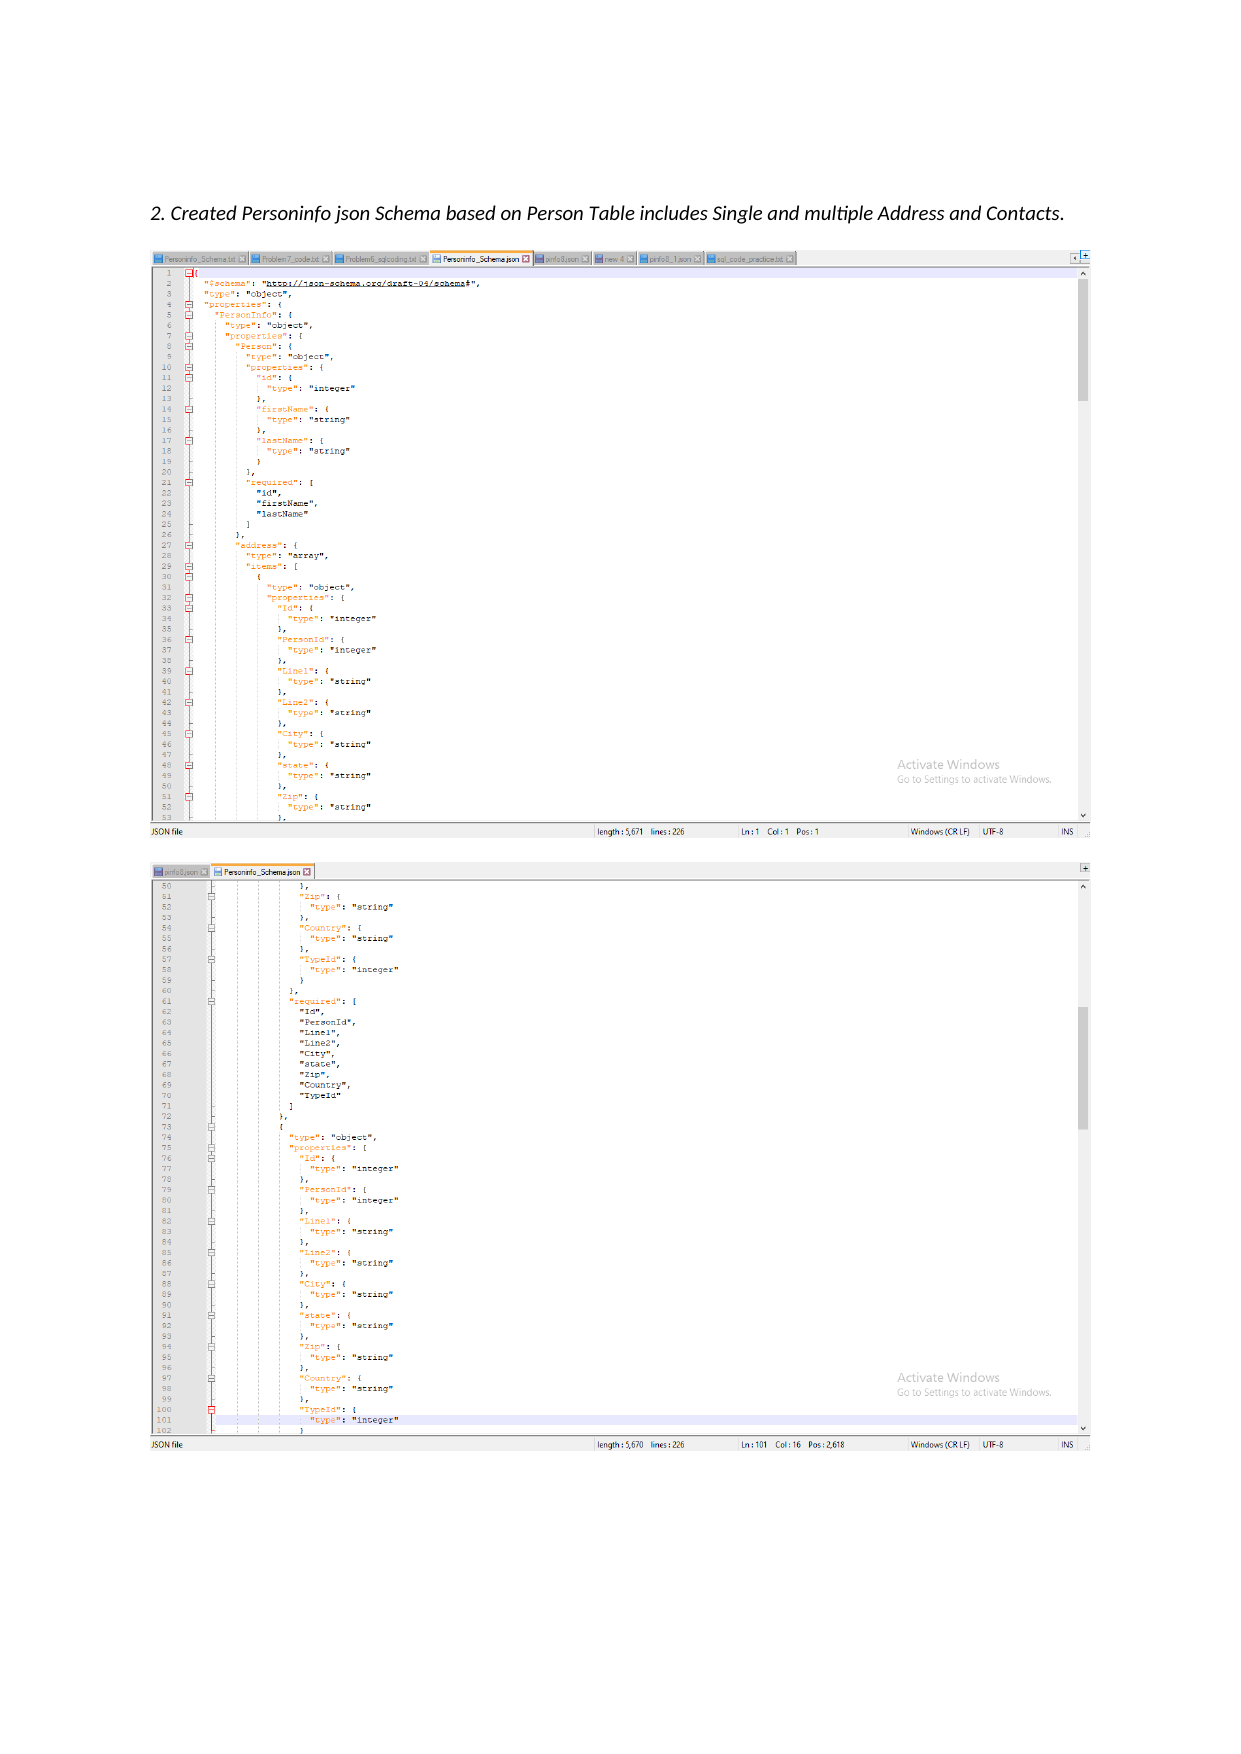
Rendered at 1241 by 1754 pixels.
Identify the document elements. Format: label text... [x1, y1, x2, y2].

picture [150, 250, 1091, 838]
picture [150, 862, 1091, 1451]
text 2. Created Personinfo json Schema based on Person Table includes Single and multiple Address and Contacts. [150, 200, 1090, 225]
